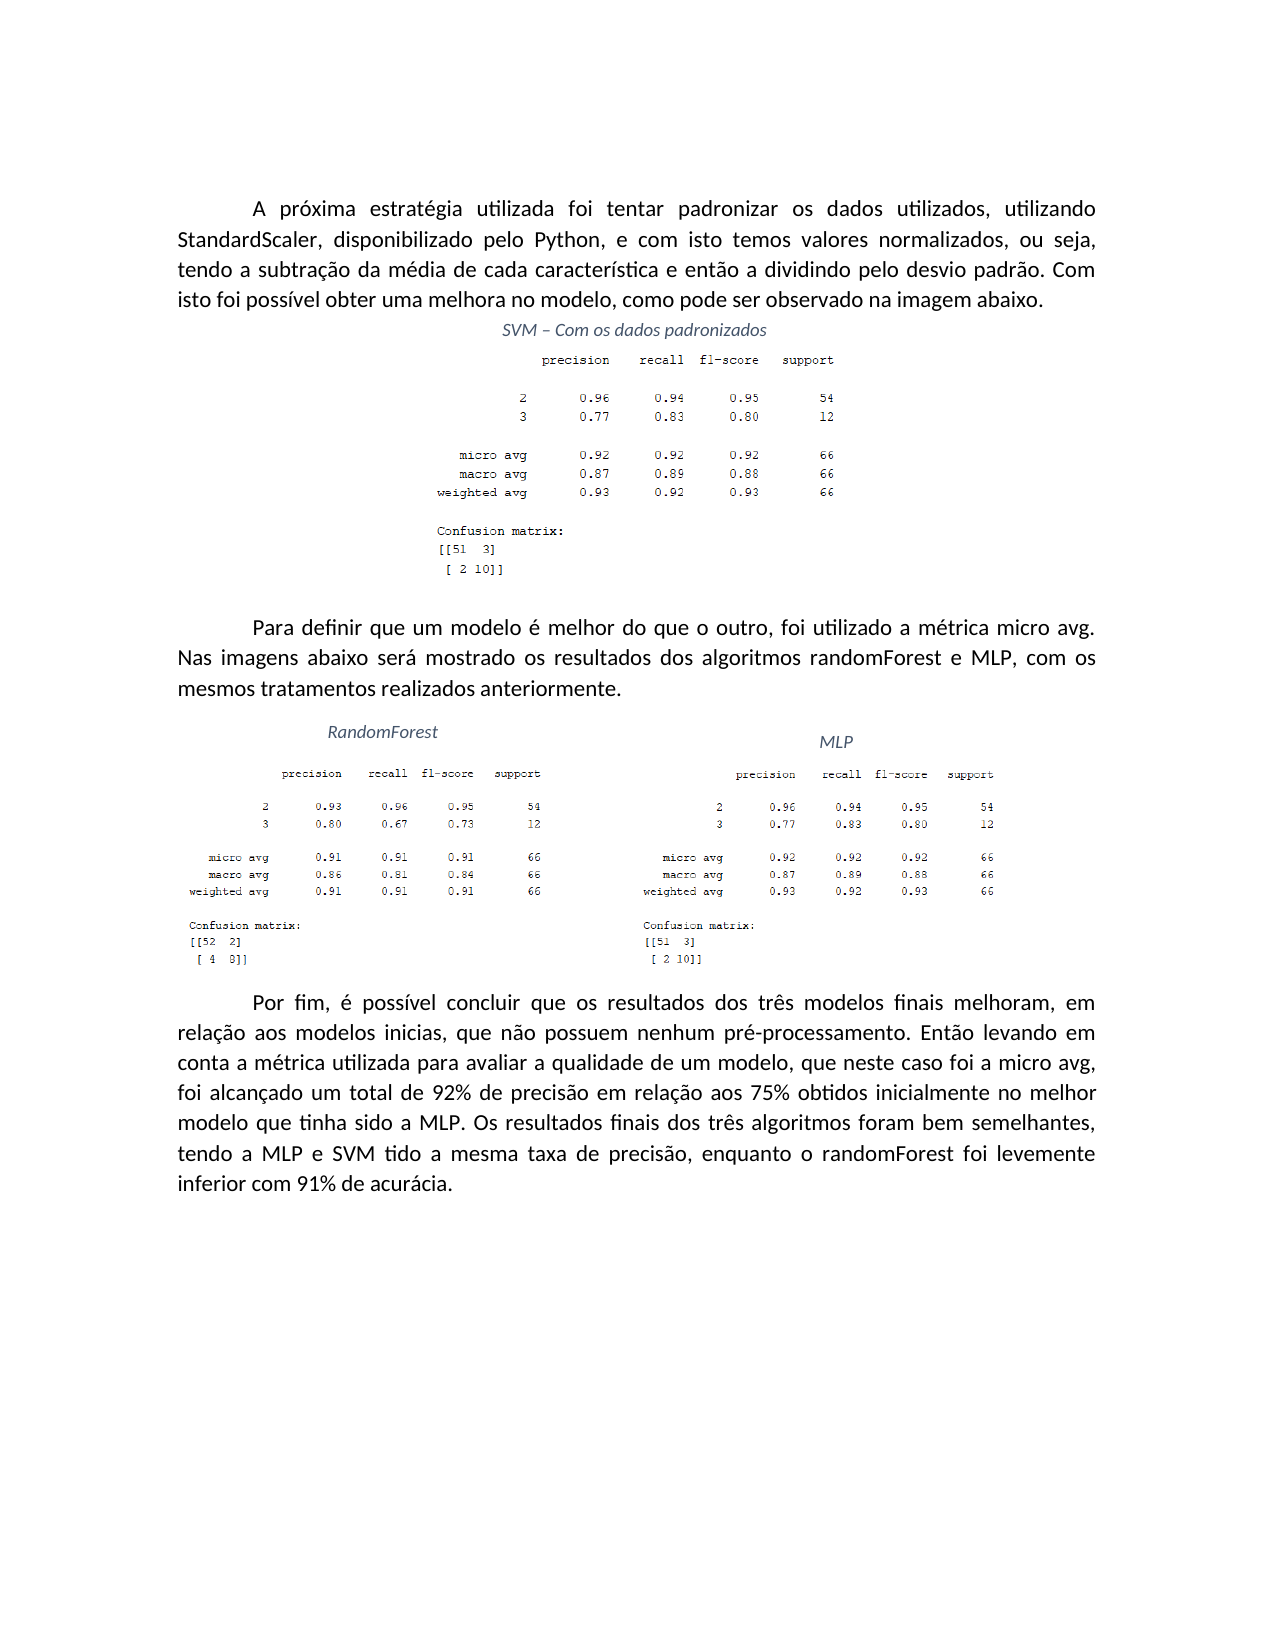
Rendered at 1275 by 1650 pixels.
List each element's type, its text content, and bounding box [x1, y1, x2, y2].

text A próxima estratégia utilizada foi tentar padronizar os dados utilizados, utilizando StandardScaler, disponibilizado pelo Python, e com isto temos valores normalizados, ou seja, tendo a subtração da média de cada característica e então a dividindo pelo desvio padrão. Com isto foi possível obter uma melhora no modelo, como pode ser observado na imagem abaixo. [177, 194, 1098, 313]
picture [431, 351, 841, 580]
picture [177, 764, 565, 969]
text RandomForest [252, 721, 1098, 743]
picture [634, 764, 1025, 964]
text Para definir que um modelo é melhor do que o outro, foi utilizado a métrica micro avg. Nas imagens abaixo será mostrado os resultados dos algoritmos randomForest e MLP, com os mesmos tratamentos realizados anteriormente. [177, 613, 1098, 702]
text Por fim, é possível concluir que os resultados dos três modelos finais melhoram, em relação aos modelos inicias, que não possuem nenhum pré-processamento. Então levando em conta a métrica utilizada para avaliar a qualidade de um modelo, que neste caso foi a micro avg, foi alcançado um total de 92% de precisão em relação aos 75% obtidos inicialmente no melhor modelo que tinha sido a MLP. Os resultados finais dos três algoritmos foram bem semelhantes, tendo a MLP e SVM tido a mesma taxa de precisão, enquanto o randomForest foi levemente inferior com 91% de acurácia. [177, 988, 1098, 1197]
